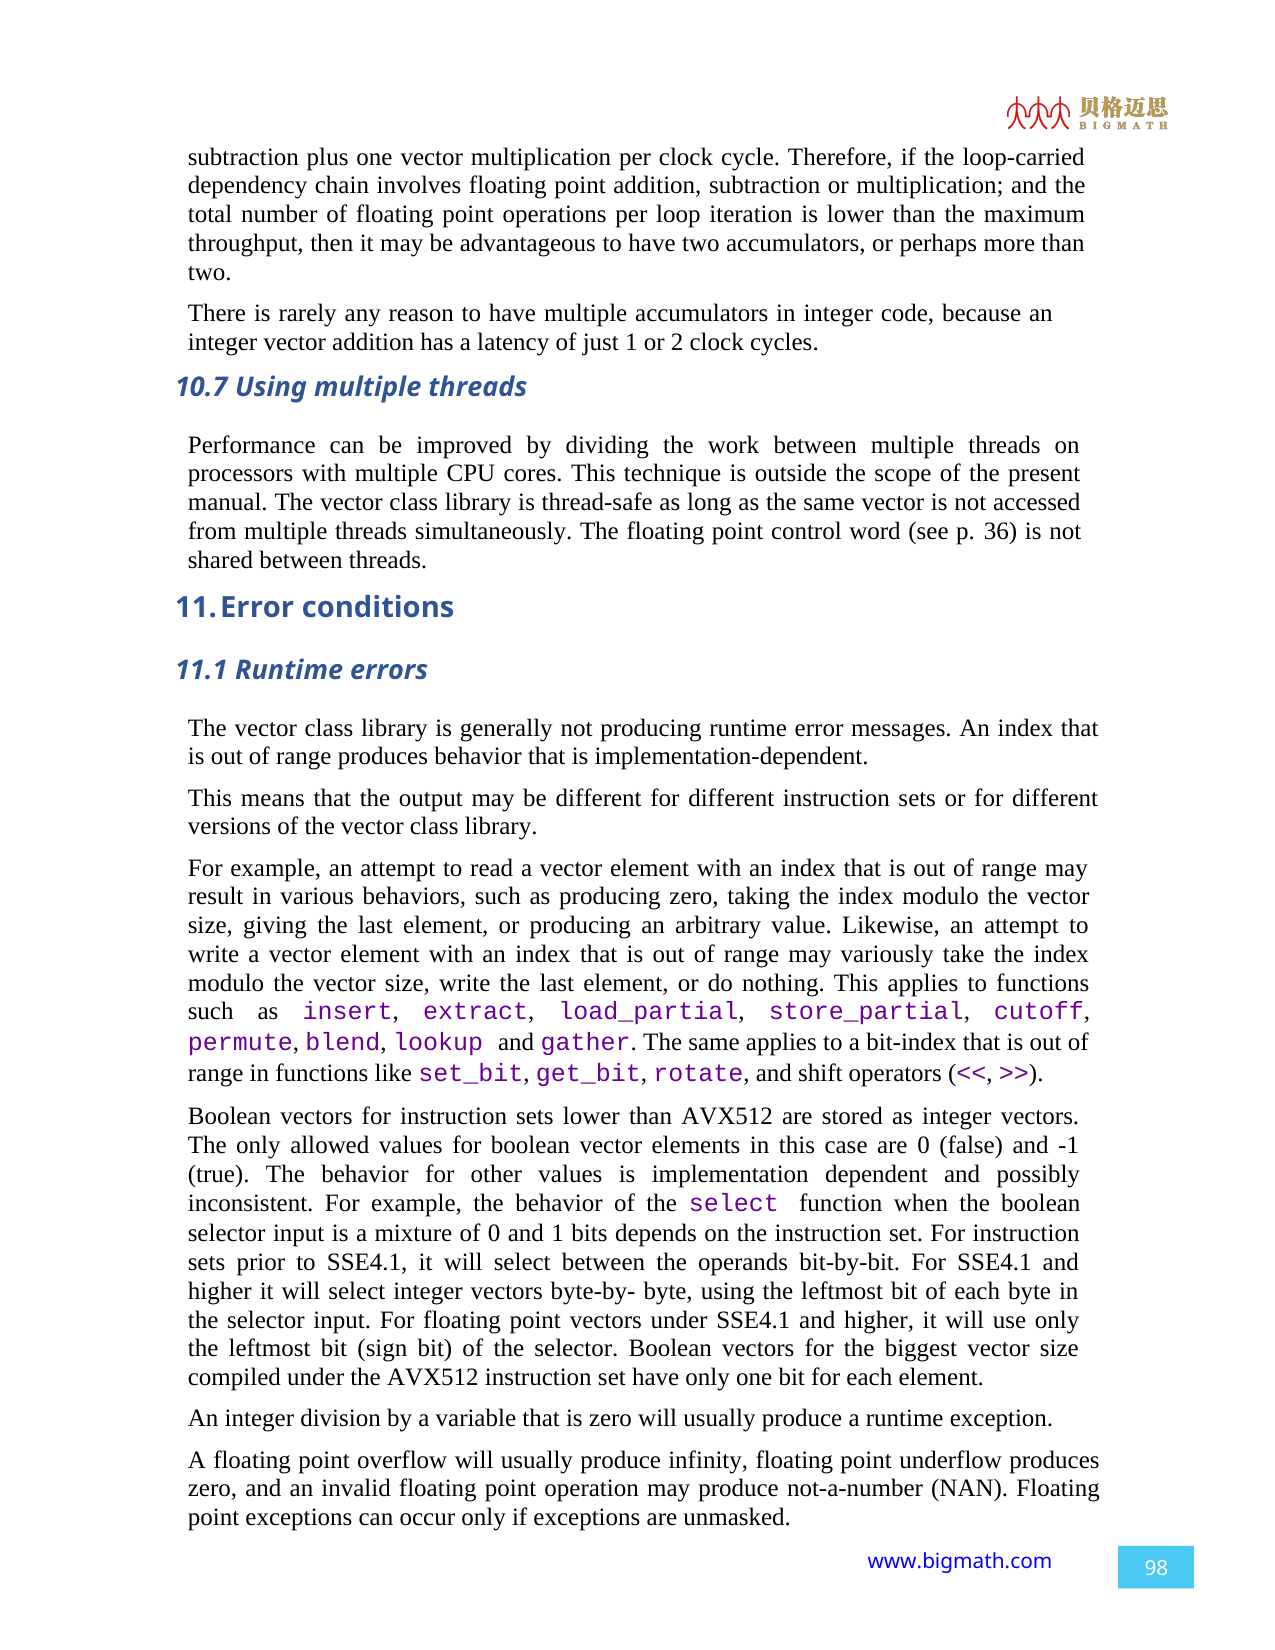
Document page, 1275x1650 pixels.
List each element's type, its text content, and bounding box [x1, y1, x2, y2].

picture [1004, 88, 1171, 136]
text A floating point overflow will usually produce infinity, floating point underflow produces zero, and an invalid floating point operation may produce not-a-number (NAN). Floating point exceptions can occur only if exceptions are unmasked. [188, 1445, 1100, 1531]
text Performance can be improved by dividing the work between multiple threads on processors with multiple CPU cores. This technique is outside the scope of the present manual. The vector class library is thread-safe as long as the same vector is not accessed from multiple threads simultaneously. The floating point control word (see p. 36) is not shared between threads. [188, 430, 1081, 573]
subtitle Error conditions [175, 586, 1100, 626]
text Boolean vectors for instruction sets lower than AVX512 are stored as integer vectors. The only allowed values for boolean vector elements in this case are 0 (false) and -1 (true). The behavior for other values is implementation dependent and possibly inconsistent. For example, the behavior of the select function when the boolean selector input is a mixture of 0 and 1 bits depends on the instruction set. For instruction sets prior to SSE4.1, it will select between the operands bit-by-bit. For SSE4.1 and higher it will select integer vectors byte-by- byte, using the leftmost bit of each byte in the selector input. For floating point vectors under SSE4.1 and higher, it will use only the leftmost bit (sign bit) of the selector. Boolean vectors for the biggest vector size compiled under the AVX512 instruction set have only one bit for each element. [188, 1101, 1081, 1391]
subtitle Runtime errors [175, 651, 1100, 688]
text There is rarely any reason to have multiple accumulators in integer code, because an integer vector addition has a latency of just 1 or 2 clock cycles. [188, 298, 1054, 355]
text An integer division by a variable that is zero will usually produce a runtime exception. [188, 1403, 1100, 1432]
subtitle Using multiple threads [175, 368, 1100, 405]
text This means that the output may be different for different instruction sets or for different versions of the vector class library. [188, 783, 1100, 840]
text For example, an attempt to read a vector element with an index that is out of range may result in various behaviors, such as producing zero, taking the index modulo the vector size, giving the last element, or producing an arbitrary value. Likewise, an attempt to write a vector element with an index that is out of range may variously take the index modulo the vector size, write the last element, or do nothing. This applies to functions such as insert, extract, load_partial, store_partial, cutoff, permute, blend, lookup and gather. The same applies to a bit-index that is out of range in functions like set_bit, get_bit, rotate, and shift operators (<<, >>). [188, 853, 1090, 1089]
text The vector class library is generally not producing runtime error messages. An index that is out of range produces behavior that is implementation-dependent. [188, 713, 1100, 770]
